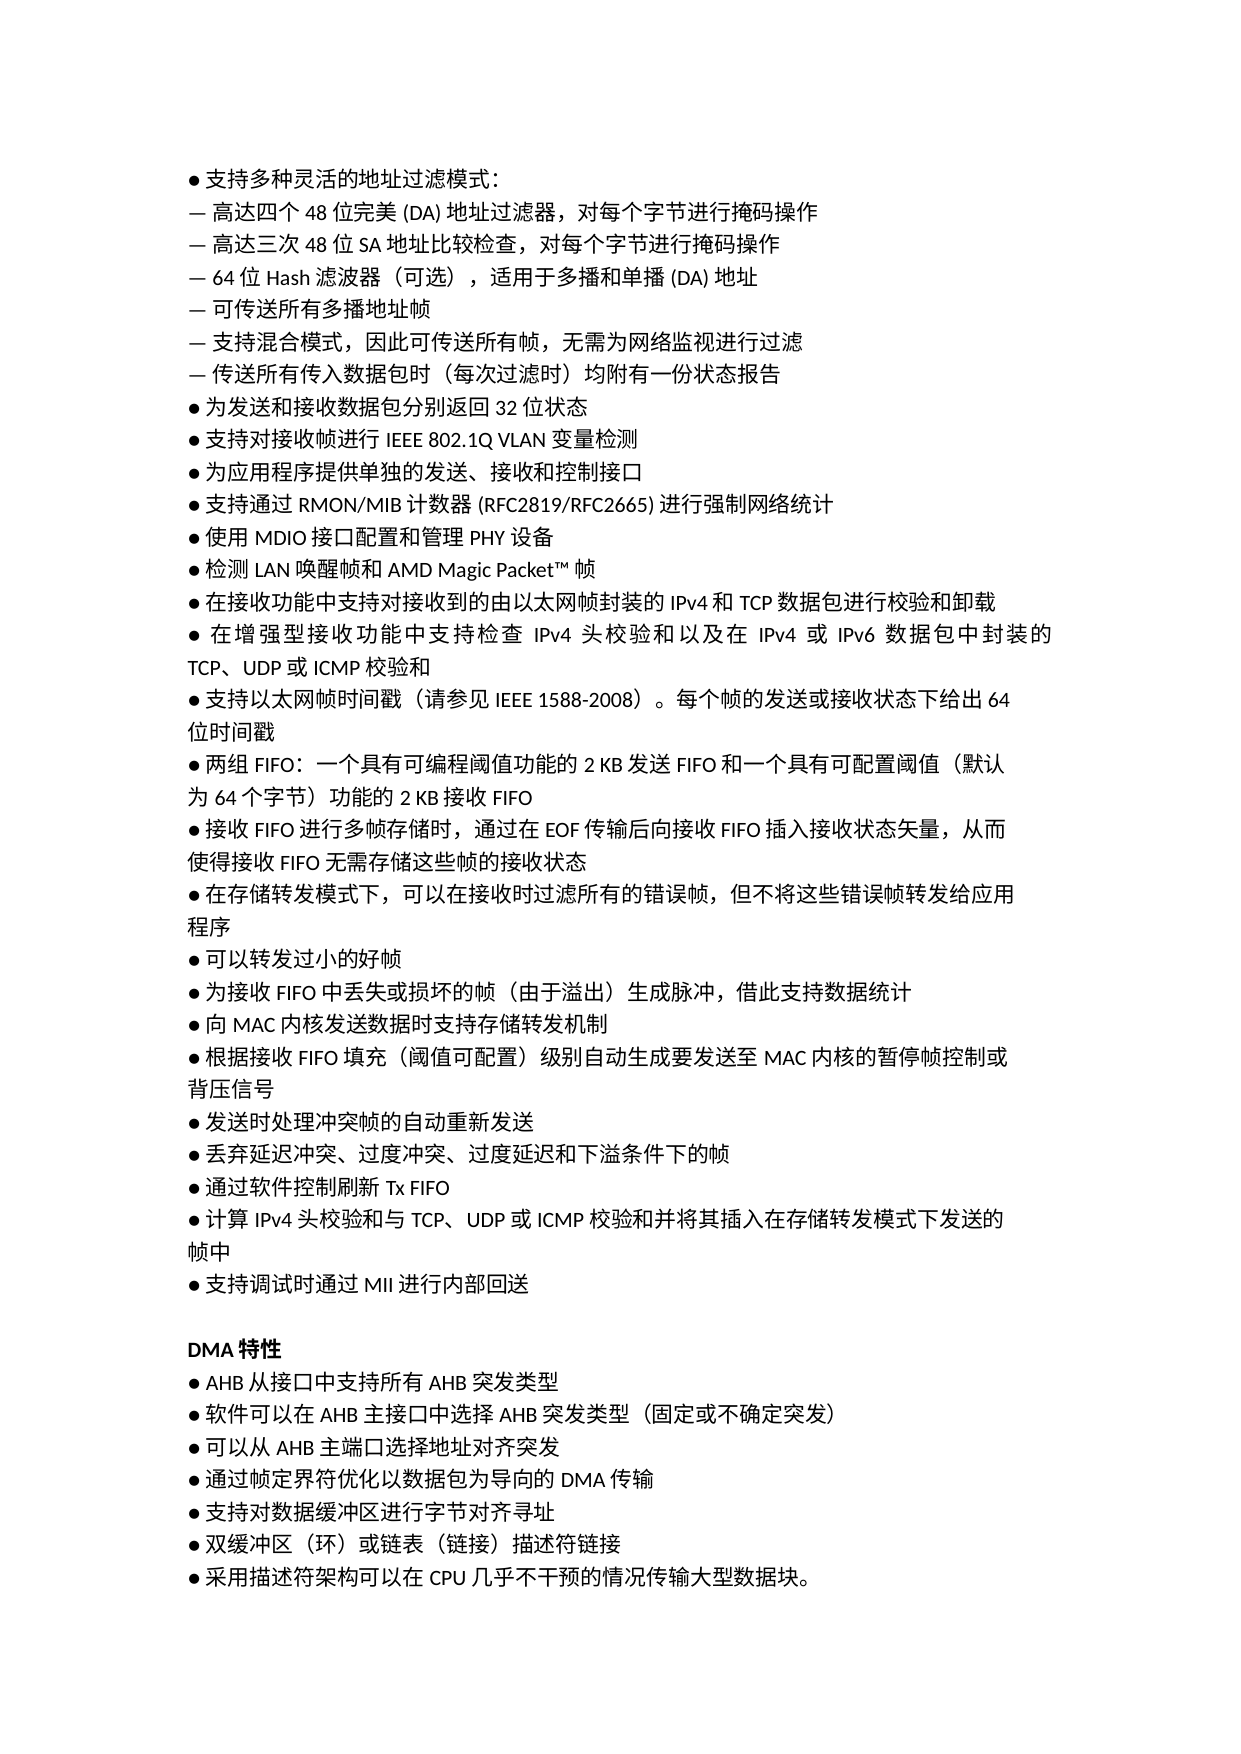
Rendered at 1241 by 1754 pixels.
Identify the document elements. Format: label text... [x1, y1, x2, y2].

text 使得接收 FIFO 无需存储这些帧的接收状态 [187, 844, 1053, 877]
text — 高达三次 48 位 SA 地址比较检查，对每个字节进行掩码操作 [187, 227, 1053, 259]
text ● 计算 IPv4 头校验和与 TCP、UDP 或 ICMP 校验和并将其插入在存储转发模式下发送的 [187, 1202, 1053, 1234]
text ● 为应用程序提供单独的发送、接收和控制接口 [187, 454, 1053, 487]
text 为 64 个字节）功能的 2 KB 接收 FIFO [187, 779, 1053, 812]
text ● 采用描述符架构可以在 CPU 几乎不干预的情况传输大型数据块。 [187, 1559, 1053, 1592]
text — 可传送所有多播地址帧 [187, 292, 1053, 324]
text — 64 位 Hash 滤波器（可选），适用于多播和单播 (DA) 地址 [187, 259, 1053, 292]
text 位时间戳 [187, 714, 1053, 747]
text ● 通过帧定界符优化以数据包为导向的 DMA 传输 [187, 1462, 1053, 1494]
text ● 发送时处理冲突帧的自动重新发送 [187, 1104, 1053, 1137]
text ● 支持对数据缓冲区进行字节对齐寻址 [187, 1494, 1053, 1527]
text — 传送所有传入数据包时（每次过滤时）均附有一份状态报告 [187, 357, 1053, 389]
text ● 为接收 FIFO 中丢失或损坏的帧（由于溢出）生成脉冲，借此支持数据统计 [187, 974, 1053, 1007]
text ● 检测 LAN 唤醒帧和 AMD Magic Packet™ 帧 [187, 552, 1053, 584]
text ● 软件可以在 AHB 主接口中选择 AHB 突发类型（固定或不确定突发） [187, 1397, 1053, 1429]
text — 高达四个 48 位完美 (DA) 地址过滤器，对每个字节进行掩码操作 [187, 194, 1053, 227]
text ● 向 MAC 内核发送数据时支持存储转发机制 [187, 1007, 1053, 1039]
text ● 支持对接收帧进行 IEEE 802.1Q VLAN 变量检测 [187, 422, 1053, 454]
text ● 为发送和接收数据包分别返回 32 位状态 [187, 389, 1053, 422]
text 背压信号 [187, 1072, 1053, 1104]
text ● 支持多种灵活的地址过滤模式： [187, 162, 1053, 194]
text ● 双缓冲区（环）或链表（链接）描述符链接 [187, 1527, 1053, 1559]
text ● 可以转发过小的好帧 [187, 942, 1053, 974]
text 帧中 [187, 1234, 1053, 1267]
text DMA 特性 [187, 1332, 1053, 1364]
text ● 支持调试时通过 MII 进行内部回送 [187, 1267, 1053, 1299]
text ● 在接收功能中支持对接收到的由以太网帧封装的 IPv4 和 TCP 数据包进行校验和卸载 [187, 584, 1053, 617]
text ● 丢弃延迟冲突、过度冲突、过度延迟和下溢条件下的帧 [187, 1137, 1053, 1169]
text ● 使用 MDIO 接口配置和管理 PHY 设备 [187, 519, 1053, 552]
text ● 支持以太网帧时间戳（请参见 IEEE 1588-2008）。每个帧的发送或接收状态下给出 64 [187, 682, 1053, 714]
text 程序 [187, 909, 1053, 942]
text ● 支持通过 RMON/MIB 计数器 (RFC2819/RFC2665) 进行强制网络统计 [187, 487, 1053, 519]
text ● 在存储转发模式下，可以在接收时过滤所有的错误帧，但不将这些错误帧转发给应用 [187, 877, 1053, 909]
text ● 根据接收 FIFO 填充（阈值可配置）级别自动生成要发送至 MAC 内核的暂停帧控制或 [187, 1039, 1053, 1072]
text ● AHB 从接口中支持所有 AHB 突发类型 [187, 1364, 1053, 1397]
text ● 可以从 AHB 主端口选择地址对齐突发 [187, 1429, 1053, 1462]
text — 支持混合模式，因此可传送所有帧，无需为网络监视进行过滤 [187, 324, 1053, 357]
text ● 接收 FIFO 进行多帧存储时，通过在 EOF 传输后向接收 FIFO 插入接收状态矢量，从而 [187, 812, 1053, 844]
text ● 在增强型接收功能中支持检查 IPv4 头校验和以及在 IPv4 或 IPv6 数据包中封装的 TCP、UDP 或 ICMP 校验和 [187, 617, 1053, 682]
text ● 两组 FIFO：一个具有可编程阈值功能的 2 KB 发送 FIFO 和一个具有可配置阈值（默认 [187, 747, 1053, 779]
text ● 通过软件控制刷新 Tx FIFO [187, 1169, 1053, 1202]
